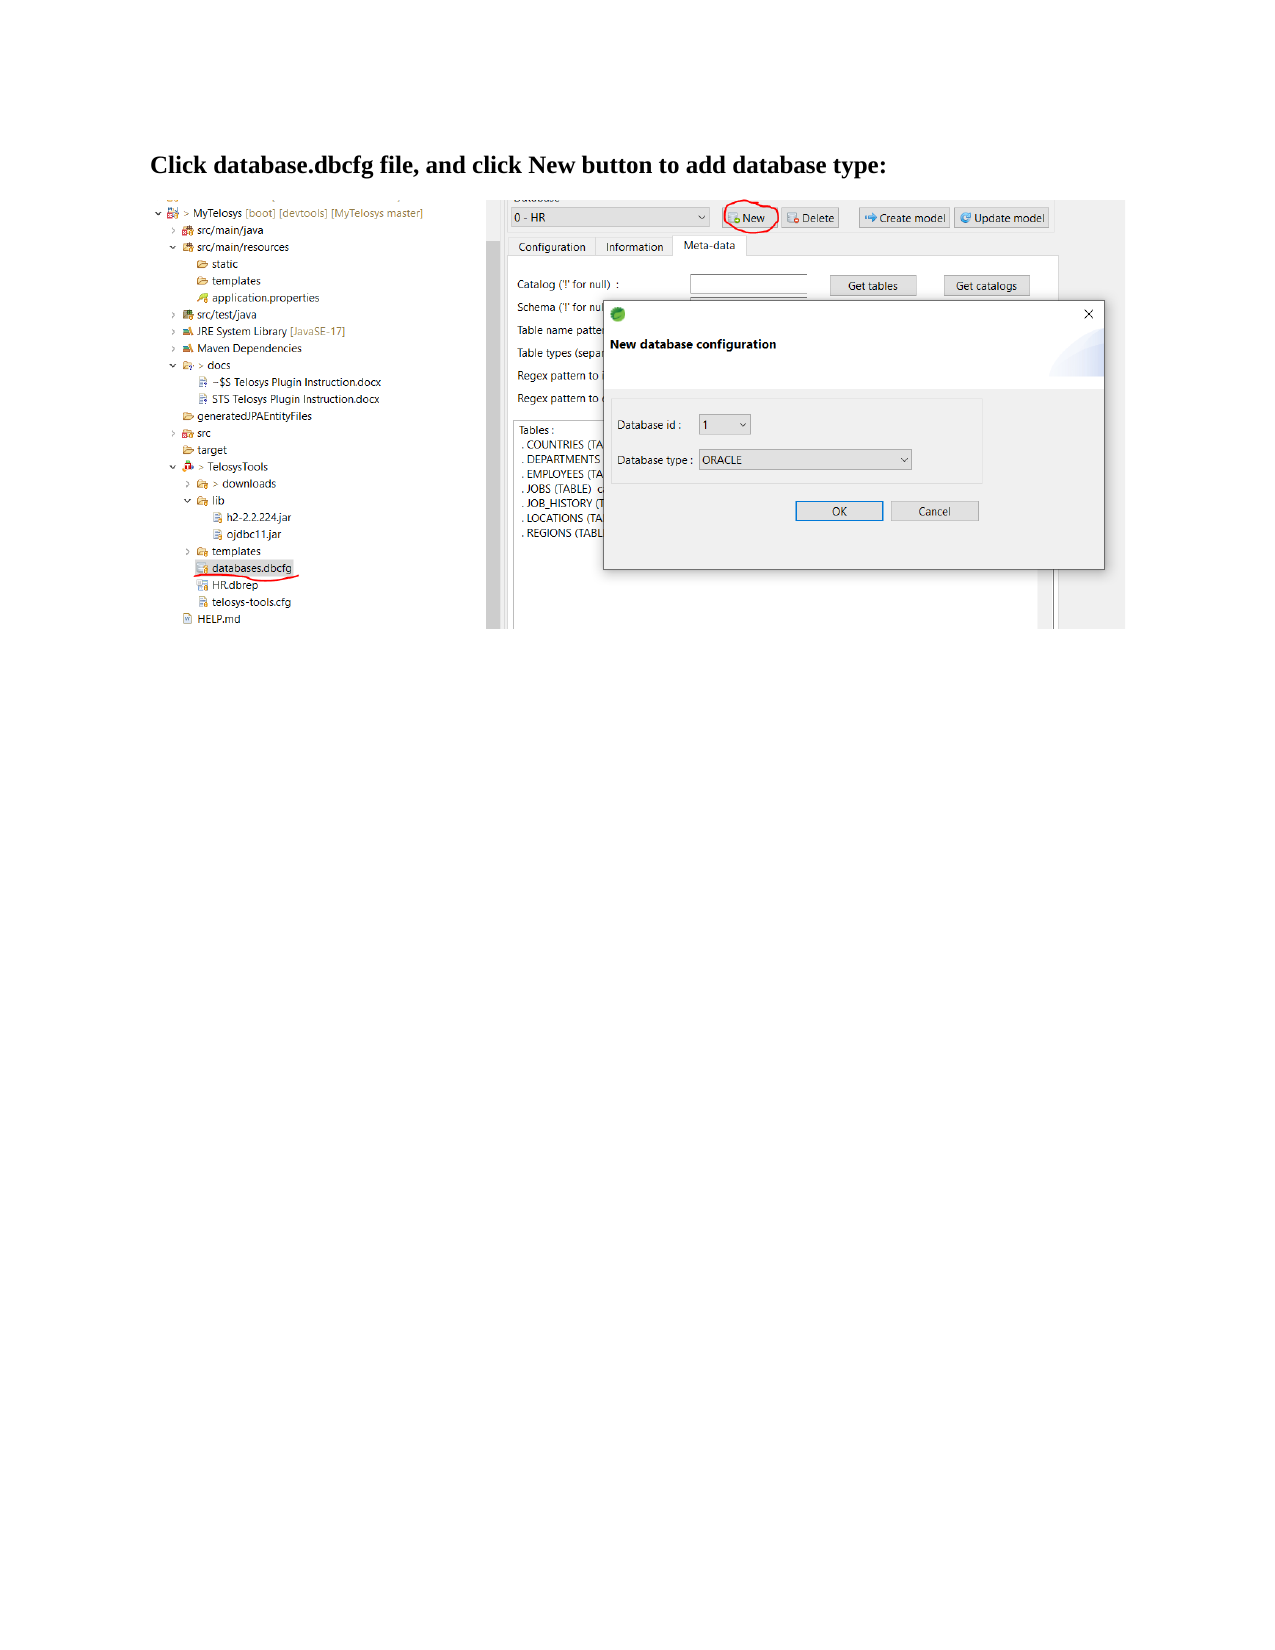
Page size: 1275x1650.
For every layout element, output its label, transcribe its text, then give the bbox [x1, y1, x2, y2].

text Click database.dbcfg file, and click New button to add database type: [150, 150, 1125, 179]
picture [150, 199, 1125, 629]
